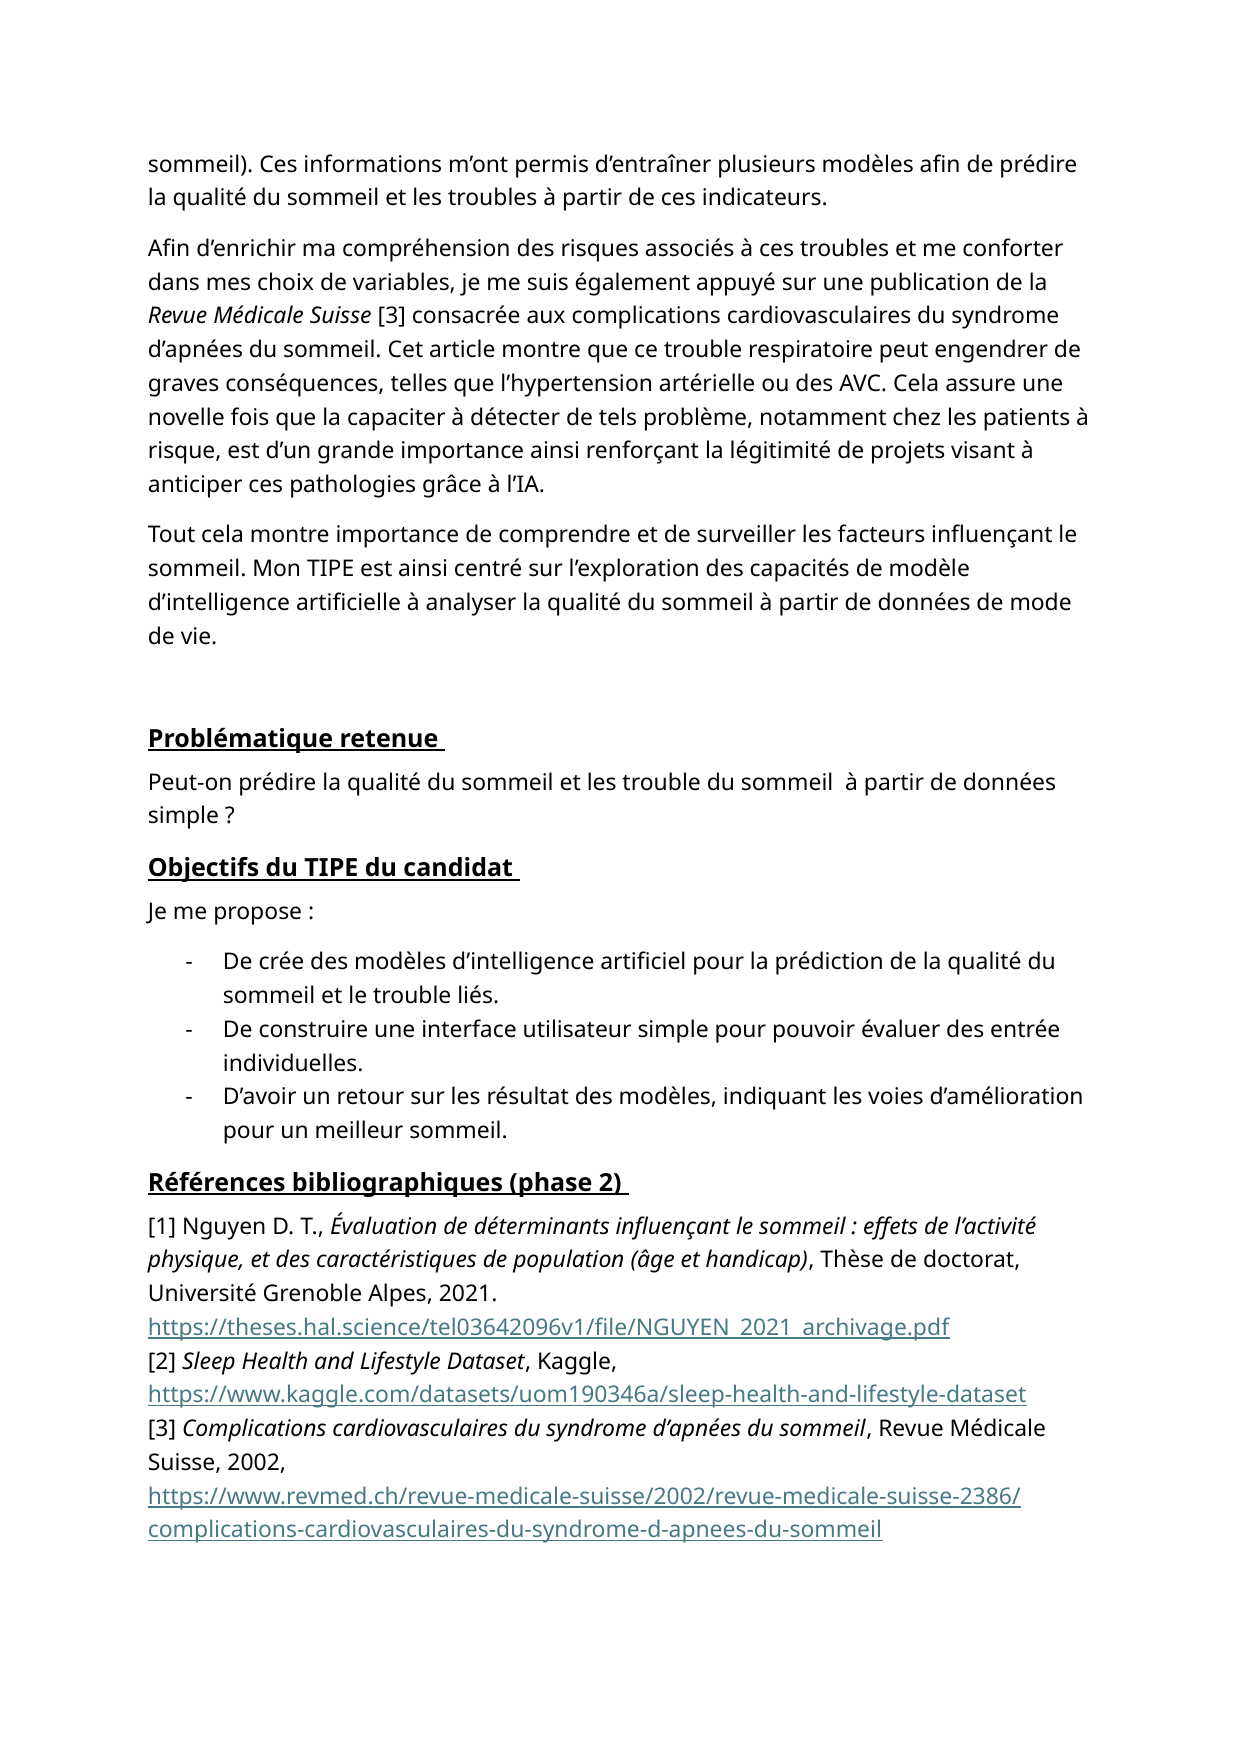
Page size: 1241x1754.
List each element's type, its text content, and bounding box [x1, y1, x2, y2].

subtitle Objectifs du TIPE du candidat [148, 850, 1093, 884]
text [148, 148, 1093, 213]
list D’avoir un retour sur les résultat des modèles, indiquant les voies d’amélioration pour un meilleur sommeil. [185, 1080, 1093, 1145]
text Tout cela montre importance de comprendre et de surveiller les facteurs influençant le sommeil. Mon TIPE est ainsi centré sur l’exploration des capacités de modèle d’intelligence artificielle à analyser la qualité du sommeil à partir de données de mode de vie. [148, 518, 1093, 651]
text Je me propose : [148, 895, 1093, 926]
subtitle Problématique retenue [148, 721, 1093, 754]
subtitle Références bibliographiques (phase 2) [148, 1164, 1093, 1198]
text [1] Nguyen D. T., Évaluation de déterminants influençant le sommeil : effets de l’activité physique, et des caractéristiques de population (âge et handicap), Thèse de doctorat, Université Grenoble Alpes, 2021. https://theses.hal.science/tel03642096v1/file/NGUYEN_2021_archivage.pdf [2] Sleep Health and Lifestyle Dataset, Kaggle, https://www.kaggle.com/datasets/uom190346a/sleep-health-and-lifestyle-dataset [3] Complications cardiovasculaires du syndrome d’apnées du sommeil, Revue Médicale Suisse, 2002, https://www.revmed.ch/revue-medicale-suisse/2002/revue-medicale-suisse-2386/complications-cardiovasculaires-du-syndrome-d-apnees-du-sommeil [148, 1209, 1093, 1544]
text Peut-on prédire la qualité du sommeil et les trouble du sommeil à partir de données simple ? [148, 766, 1093, 831]
text Afin d’enrichir ma compréhension des risques associés à ces troubles et me conforter dans mes choix de variables, je me suis également appuyé sur une publication de la Revue Médicale Suisse [3] consacrée aux complications cardiovasculaires du syndrome d’apnées du sommeil. Cet article montre que ce trouble respiratoire peut engendrer de graves conséquences, telles que l’hypertension artérielle ou des AVC. Cela assure une novelle fois que la capaciter à détecter de tels problème, notamment chez les patients à risque, est d’un grande importance ainsi renforçant la légitimité de projets visant à anticiper ces pathologies grâce à l’IA. [148, 232, 1093, 499]
list De construire une interface utilisateur simple pour pouvoir évaluer des entrée individuelles. [185, 1013, 1093, 1078]
list De crée des modèles d’intelligence artificiel pour la prédiction de la qualité du sommeil et le trouble liés. [185, 945, 1093, 1010]
